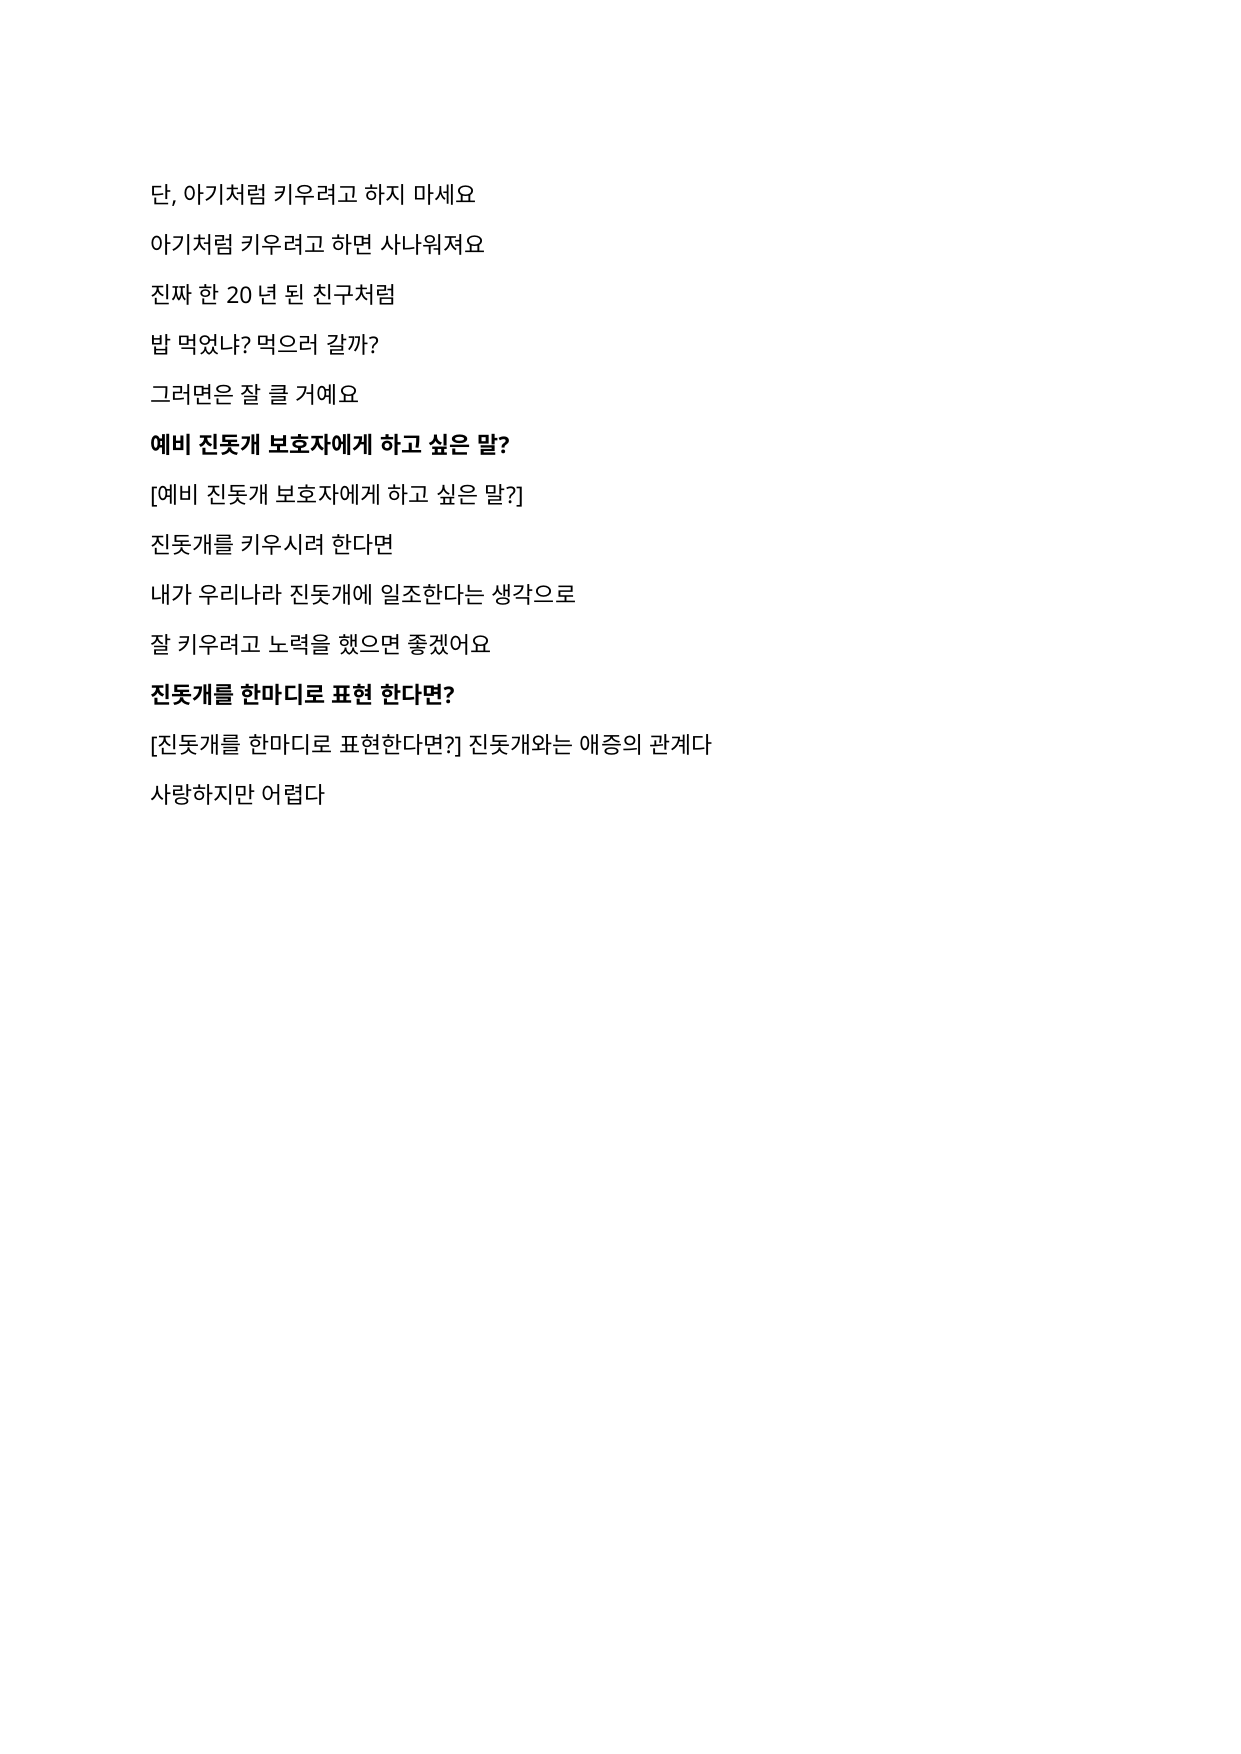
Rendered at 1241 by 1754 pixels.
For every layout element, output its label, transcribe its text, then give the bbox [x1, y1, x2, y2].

text 진돗개를 키우시려 한다면 [150, 527, 1090, 560]
text 내가 우리나라 진돗개에 일조한다는 생각으로 [150, 577, 1090, 610]
text 진짜 한 20년 된 친구처럼 [150, 277, 1090, 310]
text [예비 진돗개 보호자에게 하고 싶은 말?] [150, 477, 1090, 510]
text 그러면은 잘 클 거예요 [150, 377, 1090, 410]
text [진돗개를 한마디로 표현한다면?] 진돗개와는 애증의 관계다 [150, 727, 1090, 760]
text 잘 키우려고 노력을 했으면 좋겠어요 [150, 627, 1090, 660]
text 사랑하지만 어렵다 [150, 777, 1090, 810]
text 아기처럼 키우려고 하면 사나워져요 [150, 227, 1090, 260]
text 진돗개를 한마디로 표현 한다면? [150, 677, 1090, 710]
text 단, 아기처럼 키우려고 하지 마세요 [150, 177, 1090, 211]
text 밥 먹었냐? 먹으러 갈까? [150, 327, 1090, 360]
text 예비 진돗개 보호자에게 하고 싶은 말? [150, 427, 1090, 460]
